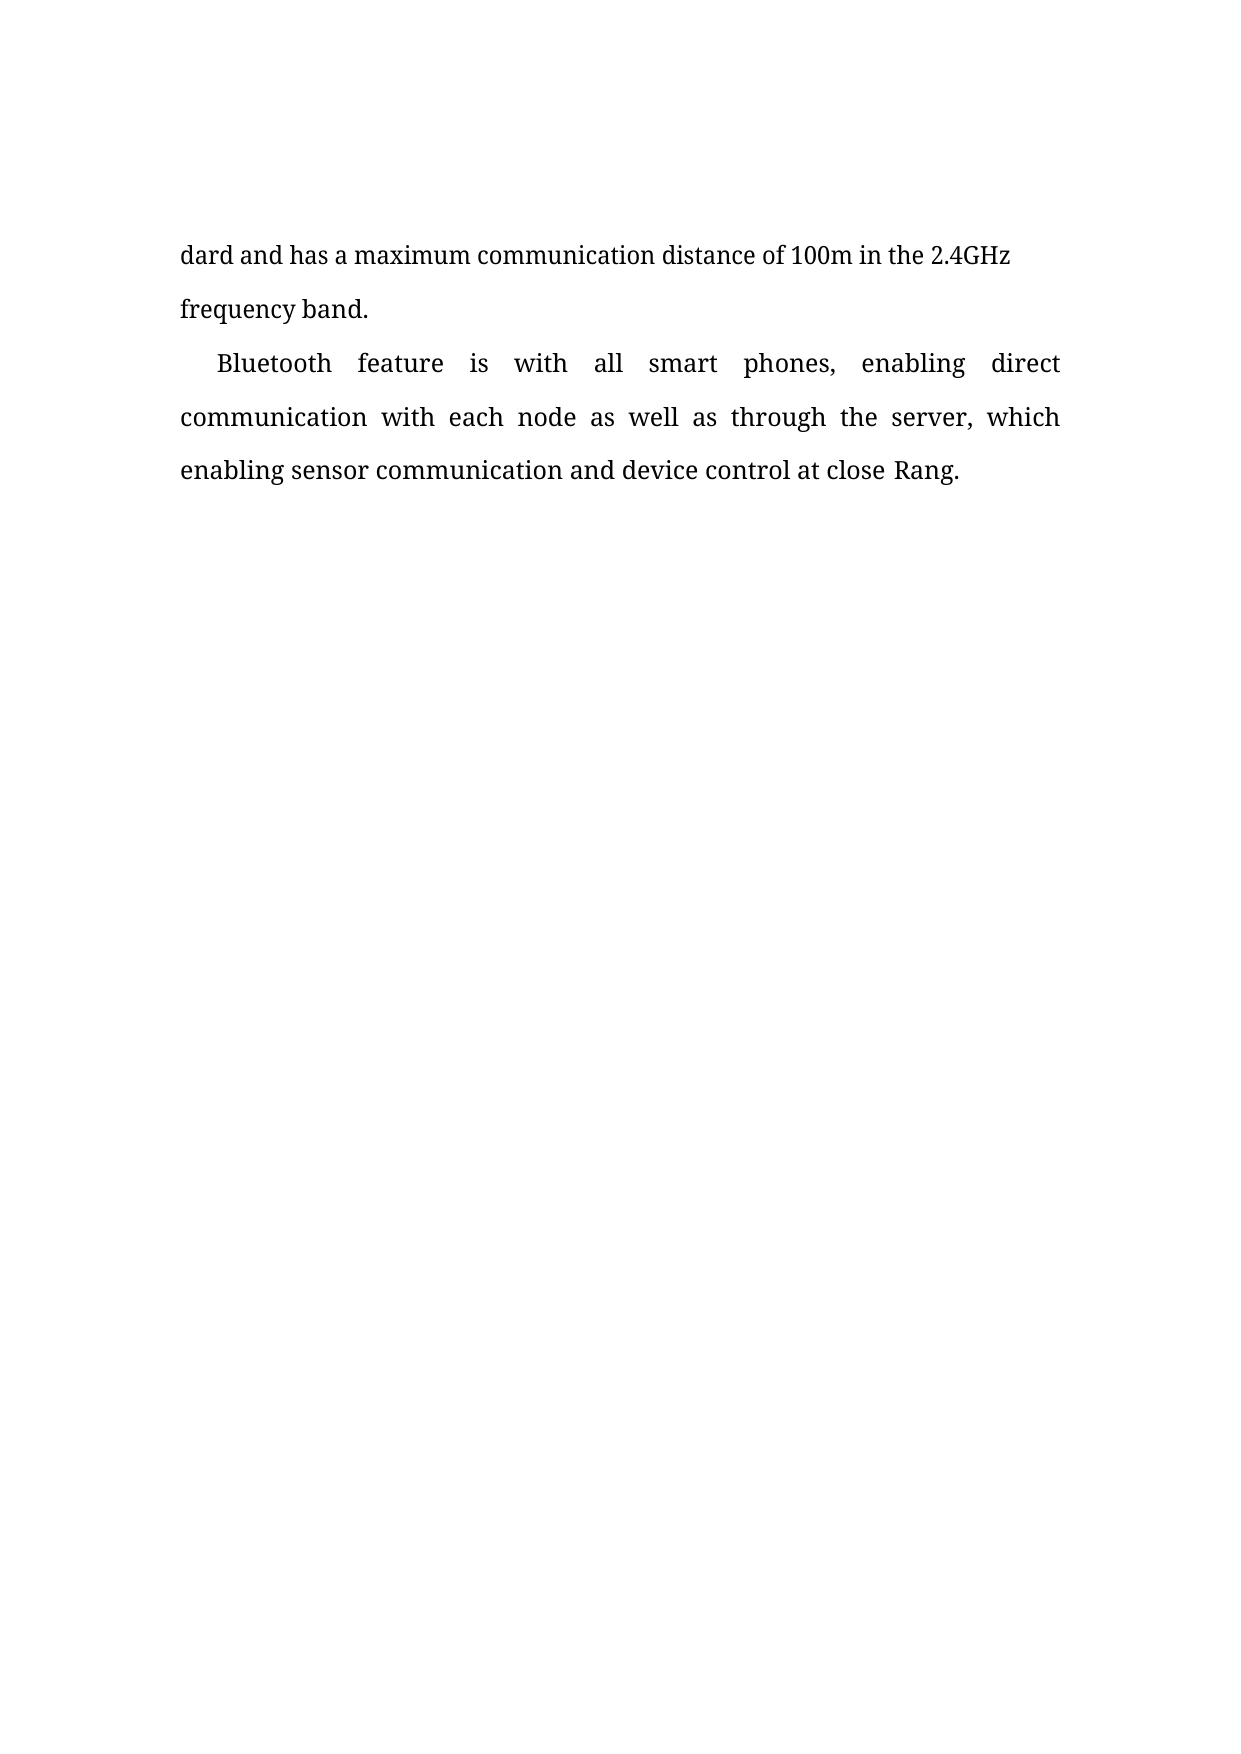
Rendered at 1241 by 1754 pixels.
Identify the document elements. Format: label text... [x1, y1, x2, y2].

text dard and has a maximum communication distance of 100m in the 2.4GHz frequency band. [180, 238, 1123, 326]
text Bluetooth feature is with all smart phones, enabling direct communication with each node as well as through the server, which enabling sensor communication and device control at close Rang. [180, 346, 1060, 487]
